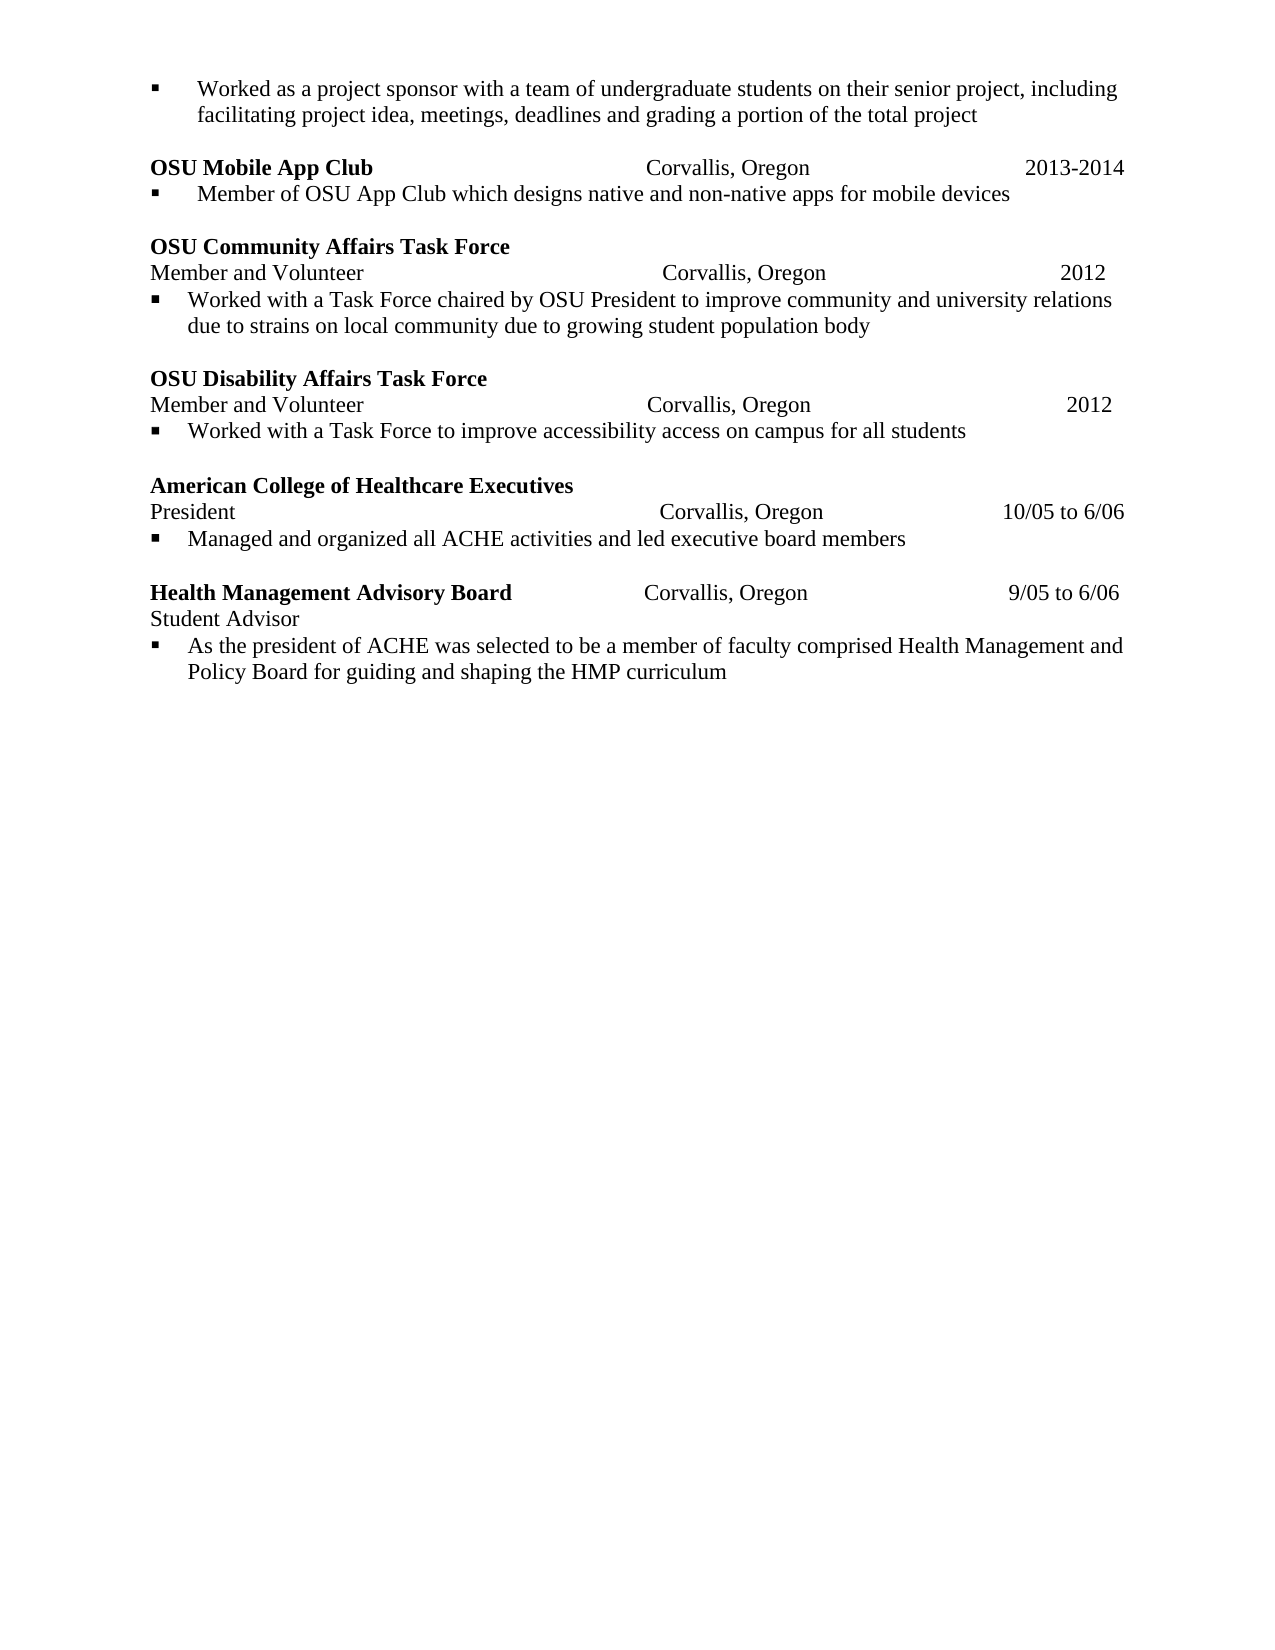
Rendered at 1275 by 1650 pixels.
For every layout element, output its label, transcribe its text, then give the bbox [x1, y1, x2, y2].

list Member of OSU App Club which designs native and non-native apps for mobile devices [150, 180, 1125, 207]
list As the president of ACHE was selected to be a member of faculty comprised Health Management and Policy Board for guiding and shaping the HMP curriculum [150, 632, 1125, 684]
text OSU Disability Affairs Task Force [150, 365, 1125, 391]
text OSU Community Affairs Task Force [150, 233, 1125, 259]
list Managed and organized all ACHE activities and led executive board members [150, 525, 1125, 551]
list Worked with a Task Force chaired by OSU President to improve community and university relations due to strains on local community due to growing student population body [150, 286, 1125, 338]
list Worked as a project sponsor with a team of undergraduate students on their senior project, including facilitating project idea, meetings, deadlines and grading a portion of the total project [150, 75, 1125, 128]
text President Corvallis, Oregon 10/05 to 6/06 [150, 498, 1125, 525]
text Student Advisor [150, 605, 1125, 632]
text Health Management Advisory Board Corvallis, Oregon 9/05 to 6/06 [150, 579, 1125, 605]
list Worked with a Task Force to improve accessibility access on campus for all students [150, 418, 1125, 472]
text OSU Mobile App Club Corvallis, Oregon 2013-2014 [150, 154, 1125, 180]
text Member and Volunteer Corvallis, Oregon 2012 [150, 391, 1125, 418]
text American College of Healthcare Executives [150, 472, 1125, 498]
text Member and Volunteer Corvallis, Oregon 2012 [150, 259, 1125, 286]
